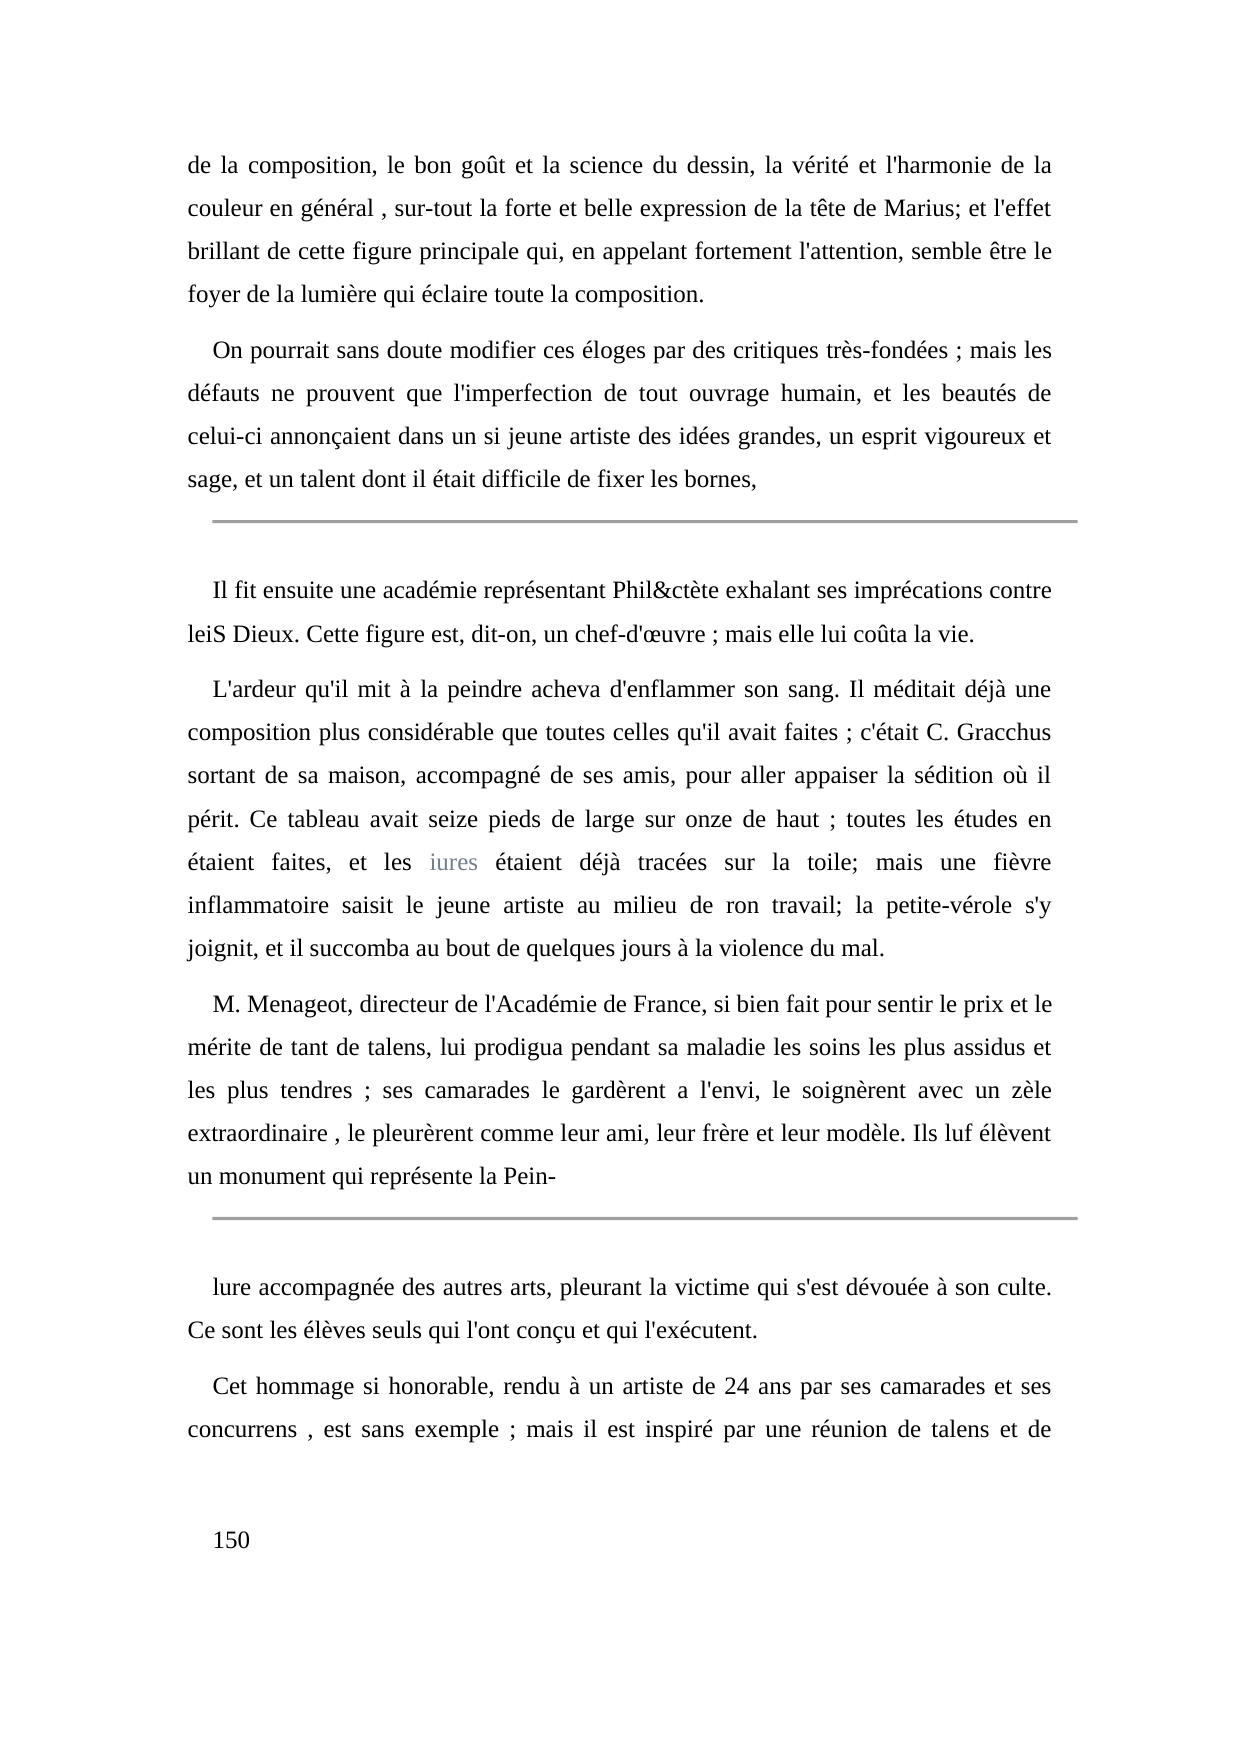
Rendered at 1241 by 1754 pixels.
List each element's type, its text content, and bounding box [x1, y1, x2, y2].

text L'ardeur qu'il mit à la peindre acheva d'enflammer son sang. Il méditait déjà une composition plus considérable que toutes celles qu'il avait faites ; c'était C. Gracchus sortant de sa maison, accompagné de ses amis, pour aller appaiser la sédition où il périt. Ce tableau avait seize pieds de large sur onze de haut ; toutes les études en étaient faites, et les iures étaient déjà tracées sur la toile; mais une fièvre inflammatoire saisit le jeune artiste au milieu de ron travail; la petite-vérole s'y joignit, et il succomba au bout de quelques jours à la violence du mal. [187, 674, 1053, 962]
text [187, 150, 1053, 308]
text On pourrait sans doute modifier ces éloges par des critiques très-fondées ; mais les défauts ne prouvent que l'imperfection de tout ouvrage humain, et les beautés de celui-ci annonçaient dans un si jeune artiste des idées grandes, un esprit vigoureux et sage, et un talent dont il était difficile de fixer les bornes, [187, 335, 1053, 493]
text M. Menageot, directeur de l'Académie de France, si bien fait pour sentir le prix et le mérite de tant de talens, lui prodigua pendant sa maladie les soins les plus assidus et les plus tendres ; ses camarades le gardèrent a l'envi, le soignèrent avec un zèle extraordinaire , le pleurèrent comme leur ami, leur frère et leur modèle. Ils luf élèvent un monument qui représente la Pein- [187, 989, 1053, 1190]
text Il fit ensuite une académie représentant Phil&ctète exhalant ses imprécations contre leiS Dieux. Cette figure est, dit-on, un chef-d'œuvre ; mais elle lui coûta la vie. [187, 576, 1053, 647]
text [187, 1371, 1053, 1443]
text lure accompagnée des autres arts, pleurant la victime qui s'est dévouée à son culte. Ce sont les élèves seuls qui l'ont conçu et qui l'exécutent. [187, 1272, 1053, 1344]
